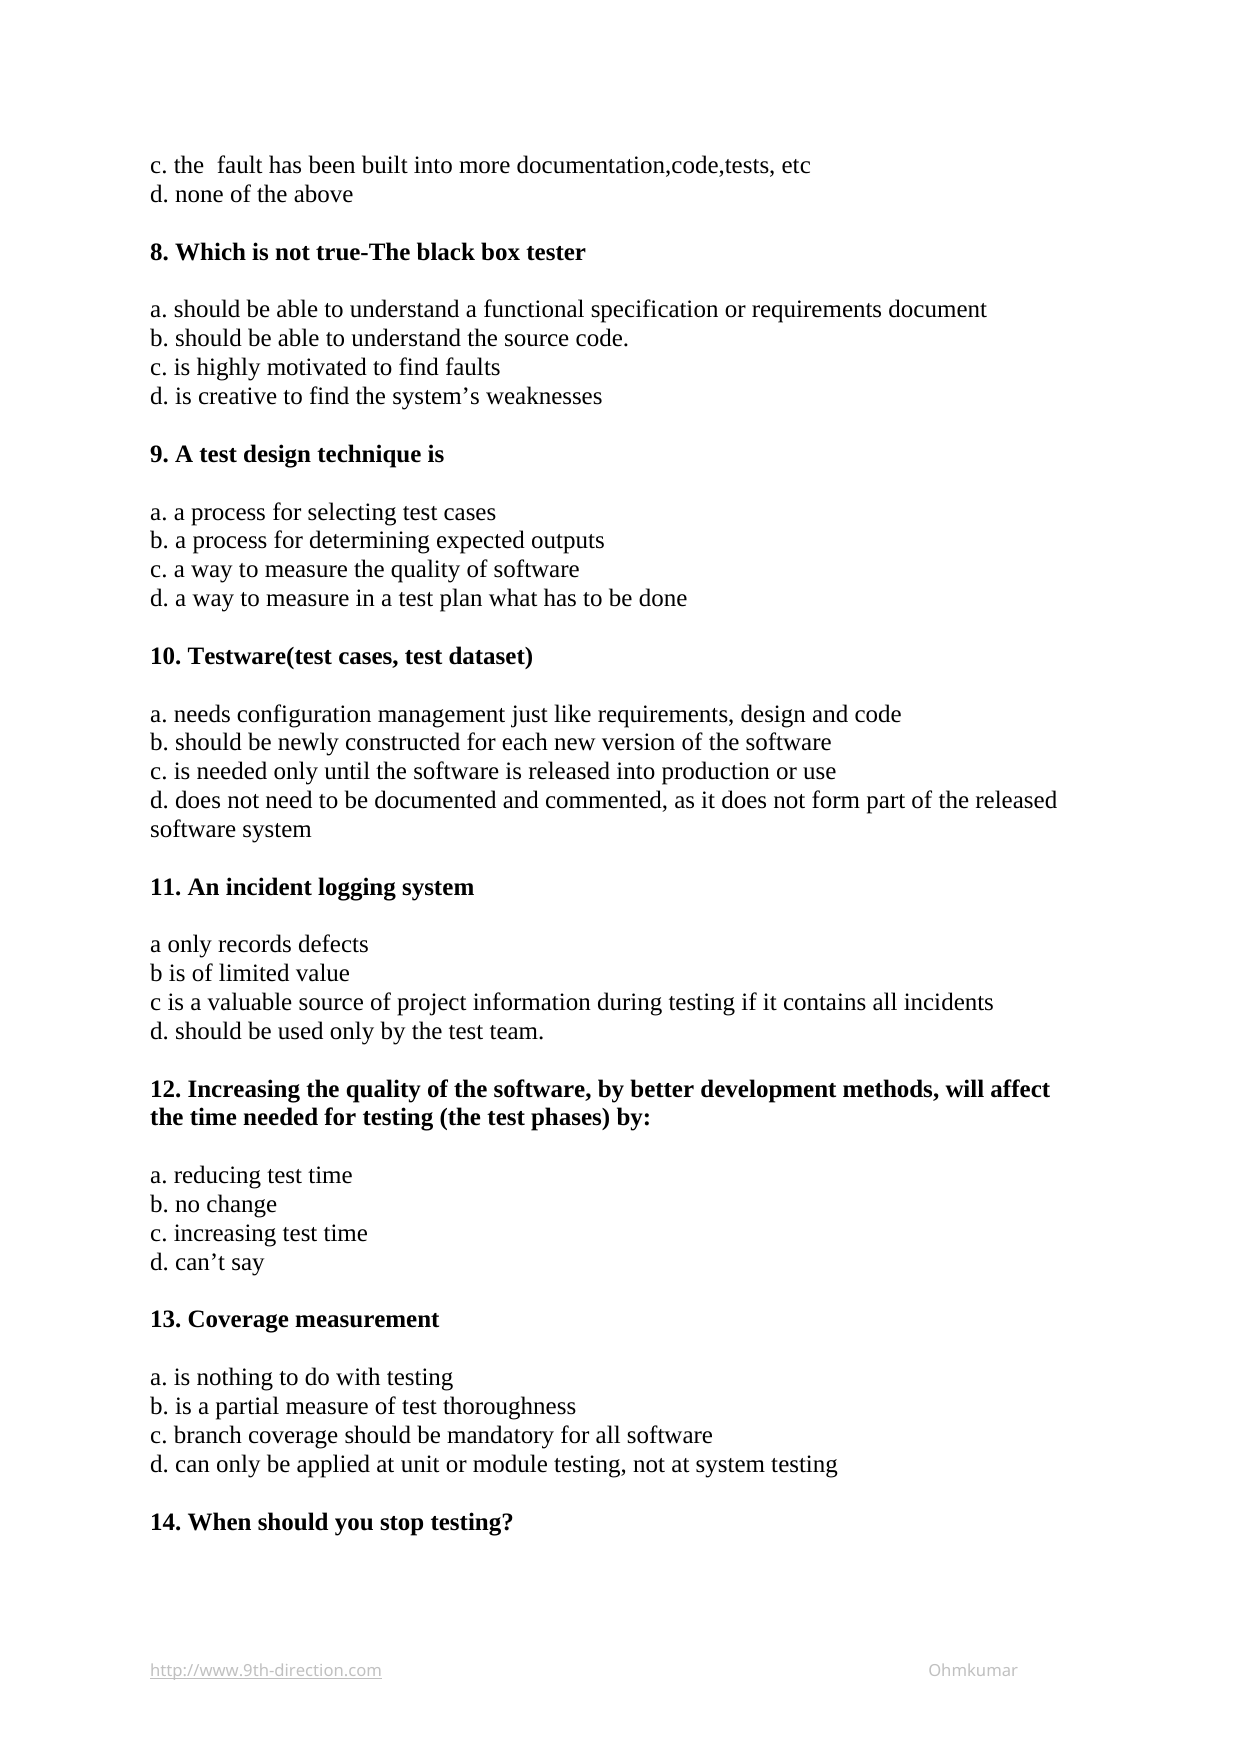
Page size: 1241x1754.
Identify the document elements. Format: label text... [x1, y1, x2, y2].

text a. reducing test time b. no change c. increasing test time d. can’t say [150, 1160, 1090, 1275]
text a. should be able to understand a functional specification or requirements document b. should be able to understand the source code. c. is highly motivated to find faults d. is creative to find the system’s weaknesses [150, 294, 1090, 409]
text 11. An incident logging system [150, 872, 1090, 900]
text a only records defects b is of limited value c is a valuable source of project information during testing if it contains all incidents d. should be used only by the test team. [150, 929, 1090, 1044]
text 13. Coverage measurement [150, 1304, 1090, 1333]
text 8. Which is not true-The black box tester [150, 237, 1090, 265]
text 14. When should you stop testing? [150, 1507, 1090, 1535]
text a. is nothing to do with testing b. is a partial measure of test thoroughness c. branch coverage should be mandatory for all software d. can only be applied at unit or module testing, not at system testing [150, 1362, 1090, 1477]
text a. needs configuration management just like requirements, design and code b. should be newly constructed for each new version of the software c. is needed only until the software is released into production or use d. does not need to be documented and commented, as it does not form part of the released software system [150, 699, 1090, 842]
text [150, 150, 1090, 207]
text a. a process for selecting test cases b. a process for determining expected outputs c. a way to measure the quality of software d. a way to measure in a test plan what has to be done [150, 497, 1090, 612]
text 12. Increasing the quality of the software, by better development methods, will affect the time needed for testing (the test phases) by: [150, 1074, 1090, 1131]
text 10. Testware(test cases, test dataset) [150, 641, 1090, 669]
text 9. A test design technique is [150, 439, 1090, 467]
